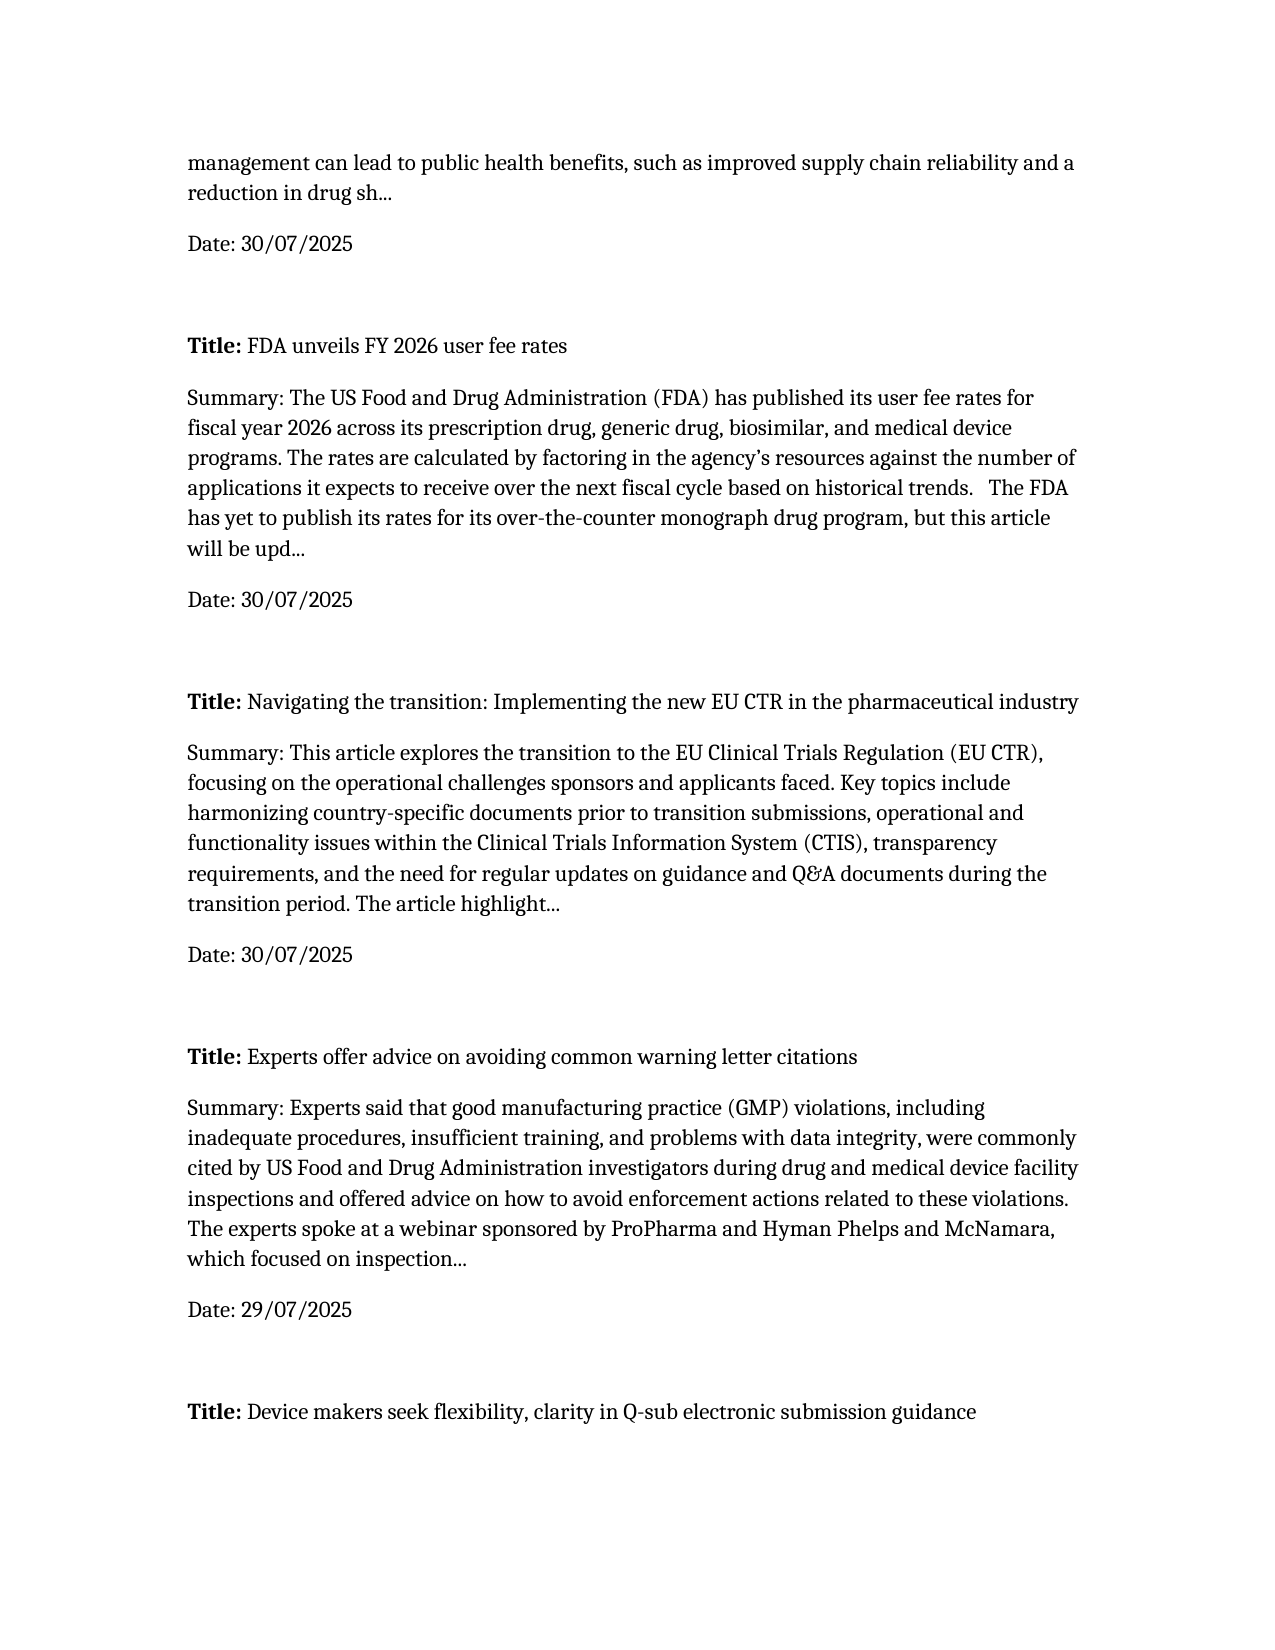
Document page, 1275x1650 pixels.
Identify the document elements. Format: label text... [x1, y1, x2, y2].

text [187, 150, 1087, 207]
text Date: 30/07/2025 [187, 942, 1087, 968]
text Title: Navigating the transition: Implementing the new EU CTR in the pharmaceutical industry [187, 688, 1087, 715]
text Title: FDA unveils FY 2026 user fee rates [187, 333, 1087, 360]
text Summary: This article explores the transition to the EU Clinical Trials Regulation (EU CTR), focusing on the operational challenges sponsors and applicants faced. Key topics include harmonizing country-specific documents prior to transition submissions, operational and functionality issues within the Clinical Trials Information System (CTIS), transparency requirements, and the need for regular updates on guidance and Q&A documents during the transition period. The article highlight... [187, 739, 1087, 917]
text Date: 30/07/2025 [187, 586, 1087, 613]
text Date: 30/07/2025 [187, 231, 1087, 258]
text Summary: Experts said that good manufacturing practice (GMP) violations, including inadequate procedures, insufficient training, and problems with data integrity, were commonly cited by US Food and Drug Administration investigators during drug and medical device facility inspections and offered advice on how to avoid enforcement actions related to these violations. The experts spoke at a webinar sponsored by ProPharma and Hyman Phelps and McNamara, which focused on inspection... [187, 1095, 1087, 1272]
text Date: 29/07/2025 [187, 1297, 1087, 1323]
text Summary: The US Food and Drug Administration (FDA) has published its user fee rates for fiscal year 2026 across its prescription drug, generic drug, biosimilar, and medical device programs. The rates are calculated by factoring in the agency’s resources against the number of applications it expects to receive over the next fiscal cycle based on historical trends. The FDA has yet to publish its rates for its over-the-counter monograph drug program, but this article will be upd... [187, 384, 1087, 562]
text Title: Device makers seek flexibility, clarity in Q-sub electronic submission guidance [187, 1399, 1087, 1425]
text Title: Experts offer advice on avoiding common warning letter citations [187, 1044, 1087, 1070]
